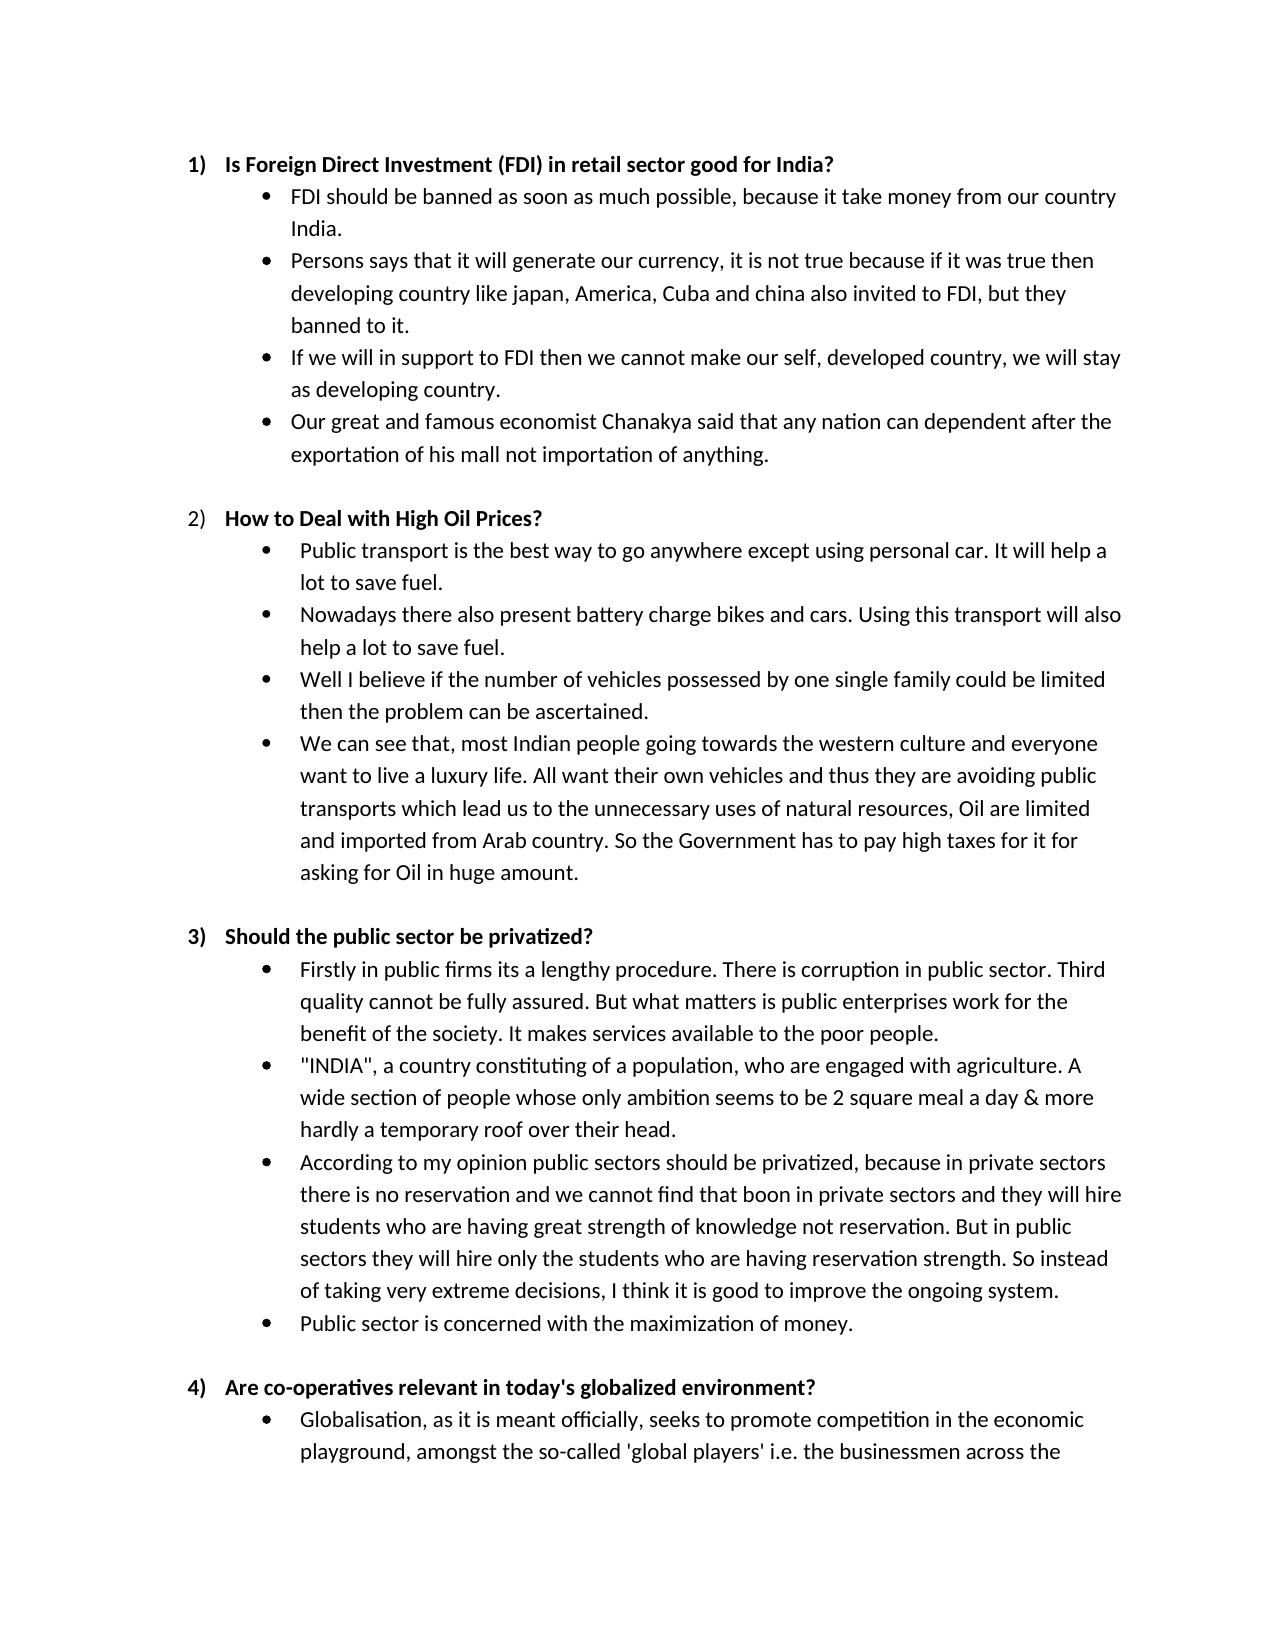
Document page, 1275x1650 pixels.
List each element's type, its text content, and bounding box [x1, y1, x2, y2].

list Is Foreign Direct Investment (FDI) in retail sector good for India? [187, 150, 1125, 178]
list Should the public sector be privatized? [187, 922, 1125, 951]
list Firstly in public firms its a lengthy procedure. There is corruption in public sector. Third quality cannot be fully assured. But what matters is public enterprises work for the benefit of the society. It makes services available to the poor people. [262, 955, 1125, 1047]
list Public sector is concerned with the maximization of money. [262, 1309, 1125, 1337]
list According to my opinion public sectors should be privatized, because in private sectors there is no reservation and we cannot find that boon in private sectors and they will hire students who are having great strength of knowledge not reservation. But in public sectors they will hire only the students who are having reservation strength. So instead of taking very extreme decisions, I think it is good to improve the ongoing system. [262, 1148, 1125, 1304]
list Persons says that it will generate our currency, it is not true because if it was true then developing country like japan, America, Cuba and china also invited to FDI, but they banned to it. [262, 247, 1125, 339]
list FDI should be banned as soon as much possible, because it take money from our country India. [262, 182, 1125, 242]
list We can see that, most Indian people going towards the western culture and everyone want to live a luxury life. All want their own vehicles and thus they are avoiding public transports which lead us to the unnecessary uses of natural resources, Oil are limited and imported from Arab country. So the Government has to pay high taxes for it for asking for Oil in huge amount. [262, 729, 1125, 886]
list If we will in support to FDI then we cannot make our self, developed country, we will stay as developing country. [262, 343, 1125, 403]
list "INDIA", a country constituting of a population, who are engaged with agriculture. A wide section of people whose only ambition seems to be 2 square meal a day & more hardly a temporary roof over their head. [262, 1051, 1125, 1144]
list Our great and famous economist Chanakya said that any nation can dependent after the exportation of his mall not importation of anything. [262, 407, 1125, 468]
list Public transport is the best way to go anywhere except using personal car. It will help a lot to save fuel. [262, 536, 1125, 596]
list Well I believe if the number of vehicles possessed by one single family could be limited then the problem can be ascertained. [262, 665, 1125, 725]
list How to Deal with High Oil Prices? [187, 504, 1125, 532]
list Are co-operatives relevant in today's globalized environment? [187, 1373, 1125, 1401]
list Nowadays there also present battery charge bikes and cars. Using this transport will also help a lot to save fuel. [262, 601, 1125, 661]
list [262, 1405, 1125, 1466]
